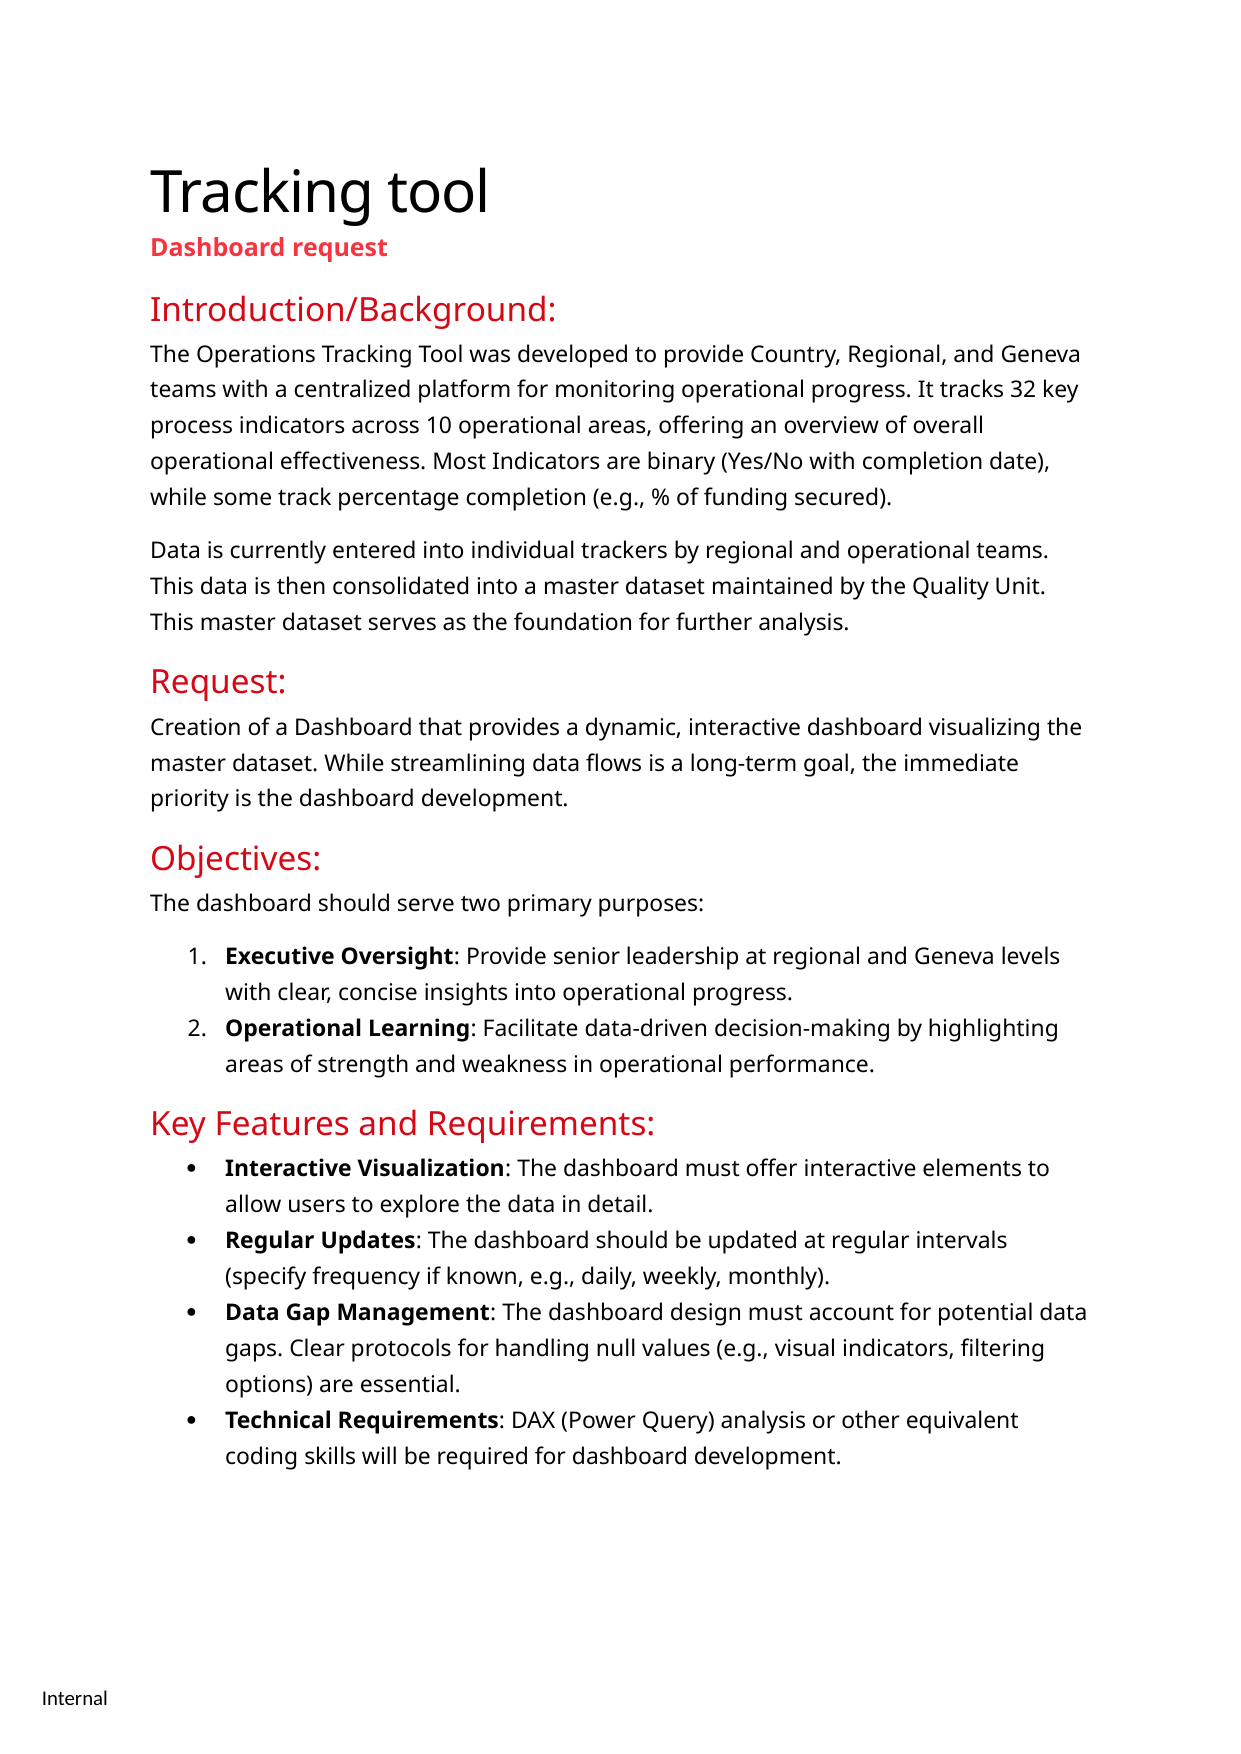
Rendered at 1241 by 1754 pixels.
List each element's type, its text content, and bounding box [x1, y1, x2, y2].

list Regular Updates: The dashboard should be updated at regular intervals (specify frequency if known, e.g., daily, weekly, monthly). [187, 1224, 1090, 1291]
text The Operations Tracking Tool was developed to provide Country, Regional, and Geneva teams with a centralized platform for monitoring operational progress. It tracks 32 key process indicators across 10 operational areas, offering an overview of overall operational effectiveness. Most Indicators are binary (Yes/No with completion date), while some track percentage completion (e.g., % of funding secured). [150, 337, 1090, 512]
subtitle Introduction/Background: [150, 285, 1090, 331]
title Tracking tool [150, 150, 1090, 229]
subtitle Objectives: [150, 835, 1090, 880]
text The dashboard should serve two primary purposes: [150, 887, 1090, 918]
list Operational Learning: Facilitate data-driven decision-making by highlighting areas of strength and weakness in operational performance. [187, 1012, 1090, 1079]
text Data is currently entered into individual trackers by regional and operational teams. This data is then consolidated into a master dataset maintained by the Quality Unit. This master dataset serves as the foundation for further analysis. [150, 534, 1090, 637]
list Technical Requirements: DAX (Power Query) analysis or other equivalent coding skills will be required for dashboard development. [187, 1404, 1090, 1471]
text Creation of a Dashboard that provides a dynamic, interactive dashboard visualizing the master dataset. While streamlining data flows is a long-term goal, the immediate priority is the dashboard development. [150, 711, 1090, 814]
list Interactive Visualization: The dashboard must offer interactive elements to allow users to explore the data in detail. [187, 1152, 1090, 1219]
subtitle Key Features and Requirements: [150, 1100, 1090, 1146]
text Dashboard request [150, 229, 1090, 263]
list Data Gap Management: The dashboard design must account for potential data gaps. Clear protocols for handling null values (e.g., visual indicators, filtering options) are essential. [187, 1296, 1090, 1399]
subtitle Request: [150, 658, 1090, 704]
list Executive Oversight: Provide senior leadership at regional and Geneva levels with clear, concise insights into operational progress. [187, 940, 1090, 1007]
